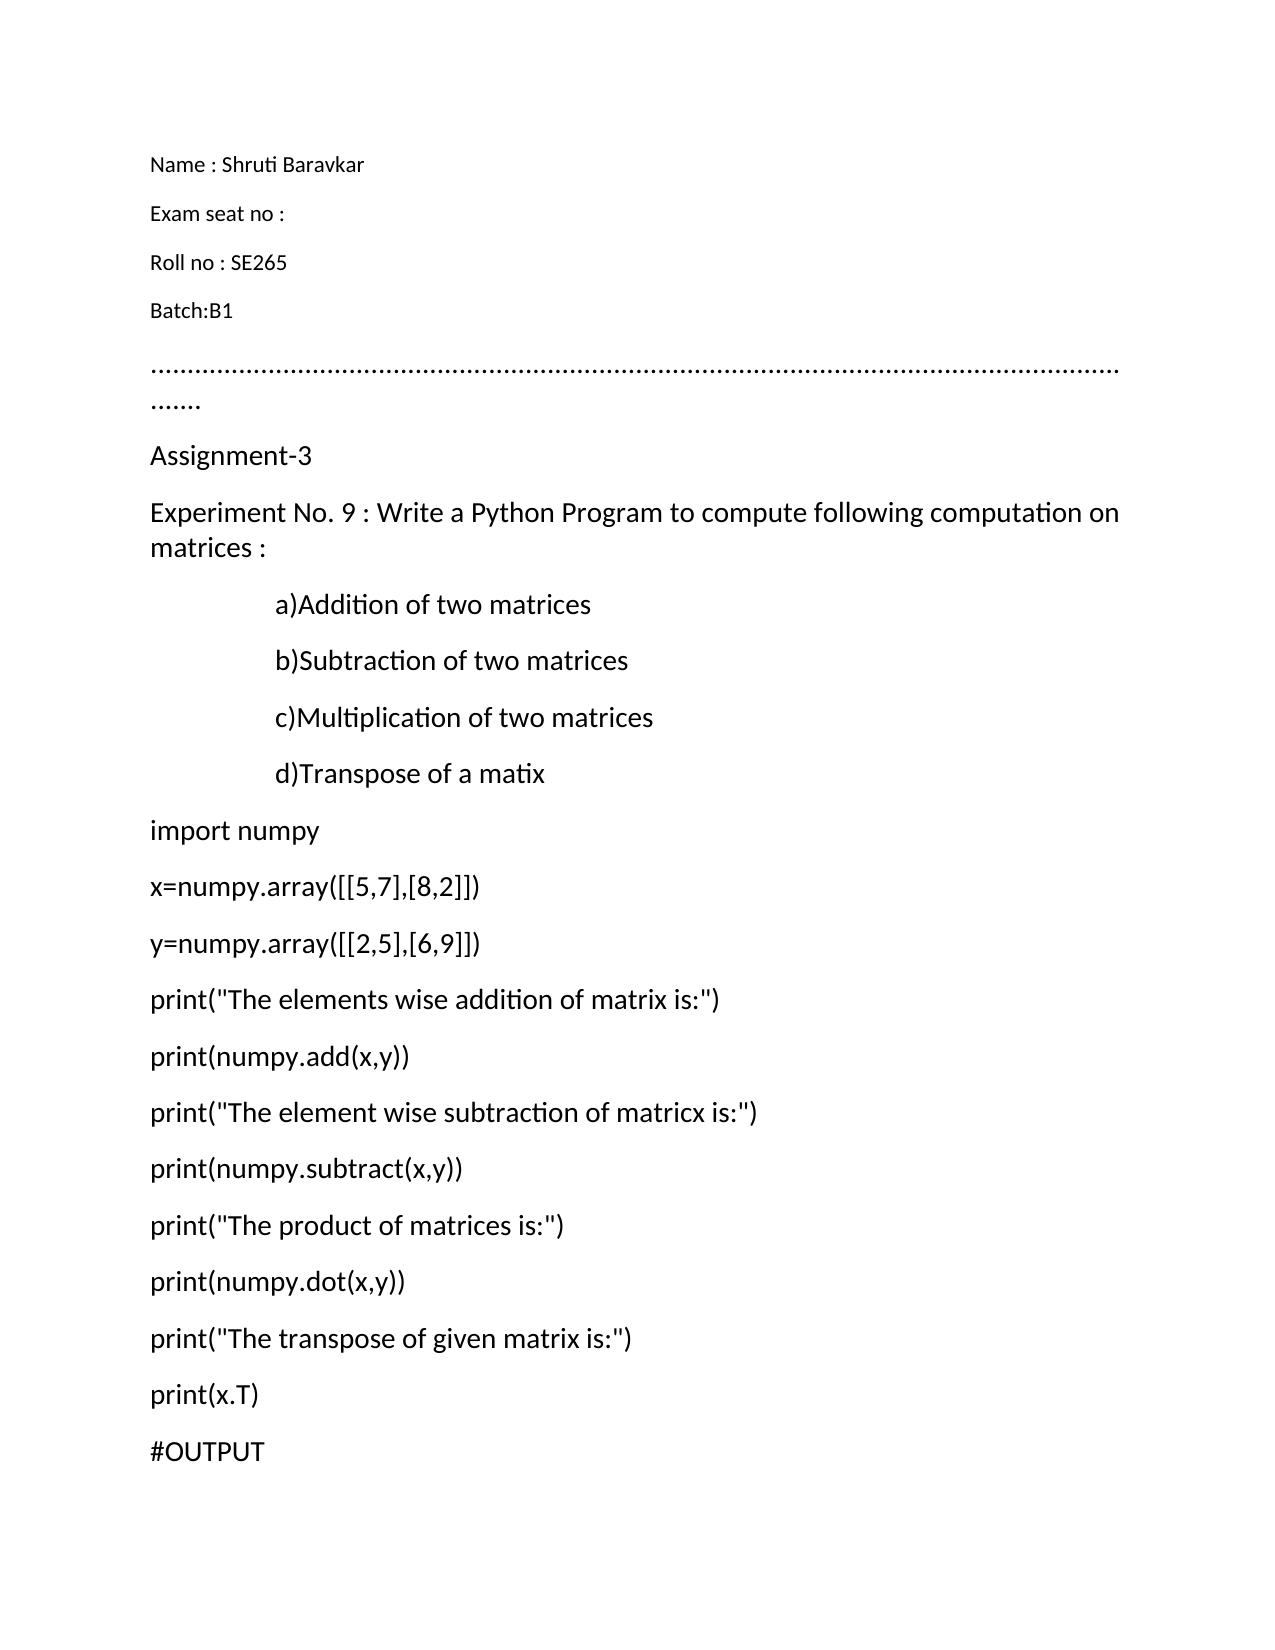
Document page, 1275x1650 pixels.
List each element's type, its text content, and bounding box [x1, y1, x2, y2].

text Exam seat no : [150, 199, 1125, 227]
text print("The transpose of given matrix is:") [150, 1320, 1125, 1356]
text Experiment No. 9 : Write a Python Program to compute following computation on matrices : [150, 494, 1125, 565]
text #OUTPUT [150, 1433, 1125, 1468]
text c)Multiplication of two matrices [150, 699, 1125, 734]
text print("The product of matrices is:") [150, 1207, 1125, 1243]
text print(x.T) [150, 1376, 1125, 1412]
text Roll no : SE265 [150, 248, 1125, 276]
text ........................................................................................................................................... [150, 345, 1125, 417]
text y=numpy.array([[2,5],[6,9]]) [150, 925, 1125, 960]
text Assignment-3 [150, 437, 1125, 473]
text print(numpy.dot(x,y)) [150, 1263, 1125, 1299]
text b)Subtraction of two matrices [150, 642, 1125, 678]
text a)Addition of two matrices [150, 586, 1125, 622]
text x=numpy.array([[5,7],[8,2]]) [150, 868, 1125, 904]
text print(numpy.add(x,y)) [150, 1038, 1125, 1073]
text d)Transpose of a matix [150, 755, 1125, 791]
text print("The elements wise addition of matrix is:") [150, 981, 1125, 1017]
text import numpy [150, 812, 1125, 847]
text Name : Shruti Baravkar [150, 150, 1125, 178]
text Batch:B1 [150, 297, 1125, 324]
text print(numpy.subtract(x,y)) [150, 1151, 1125, 1186]
text print("The element wise subtraction of matricx is:") [150, 1094, 1125, 1130]
